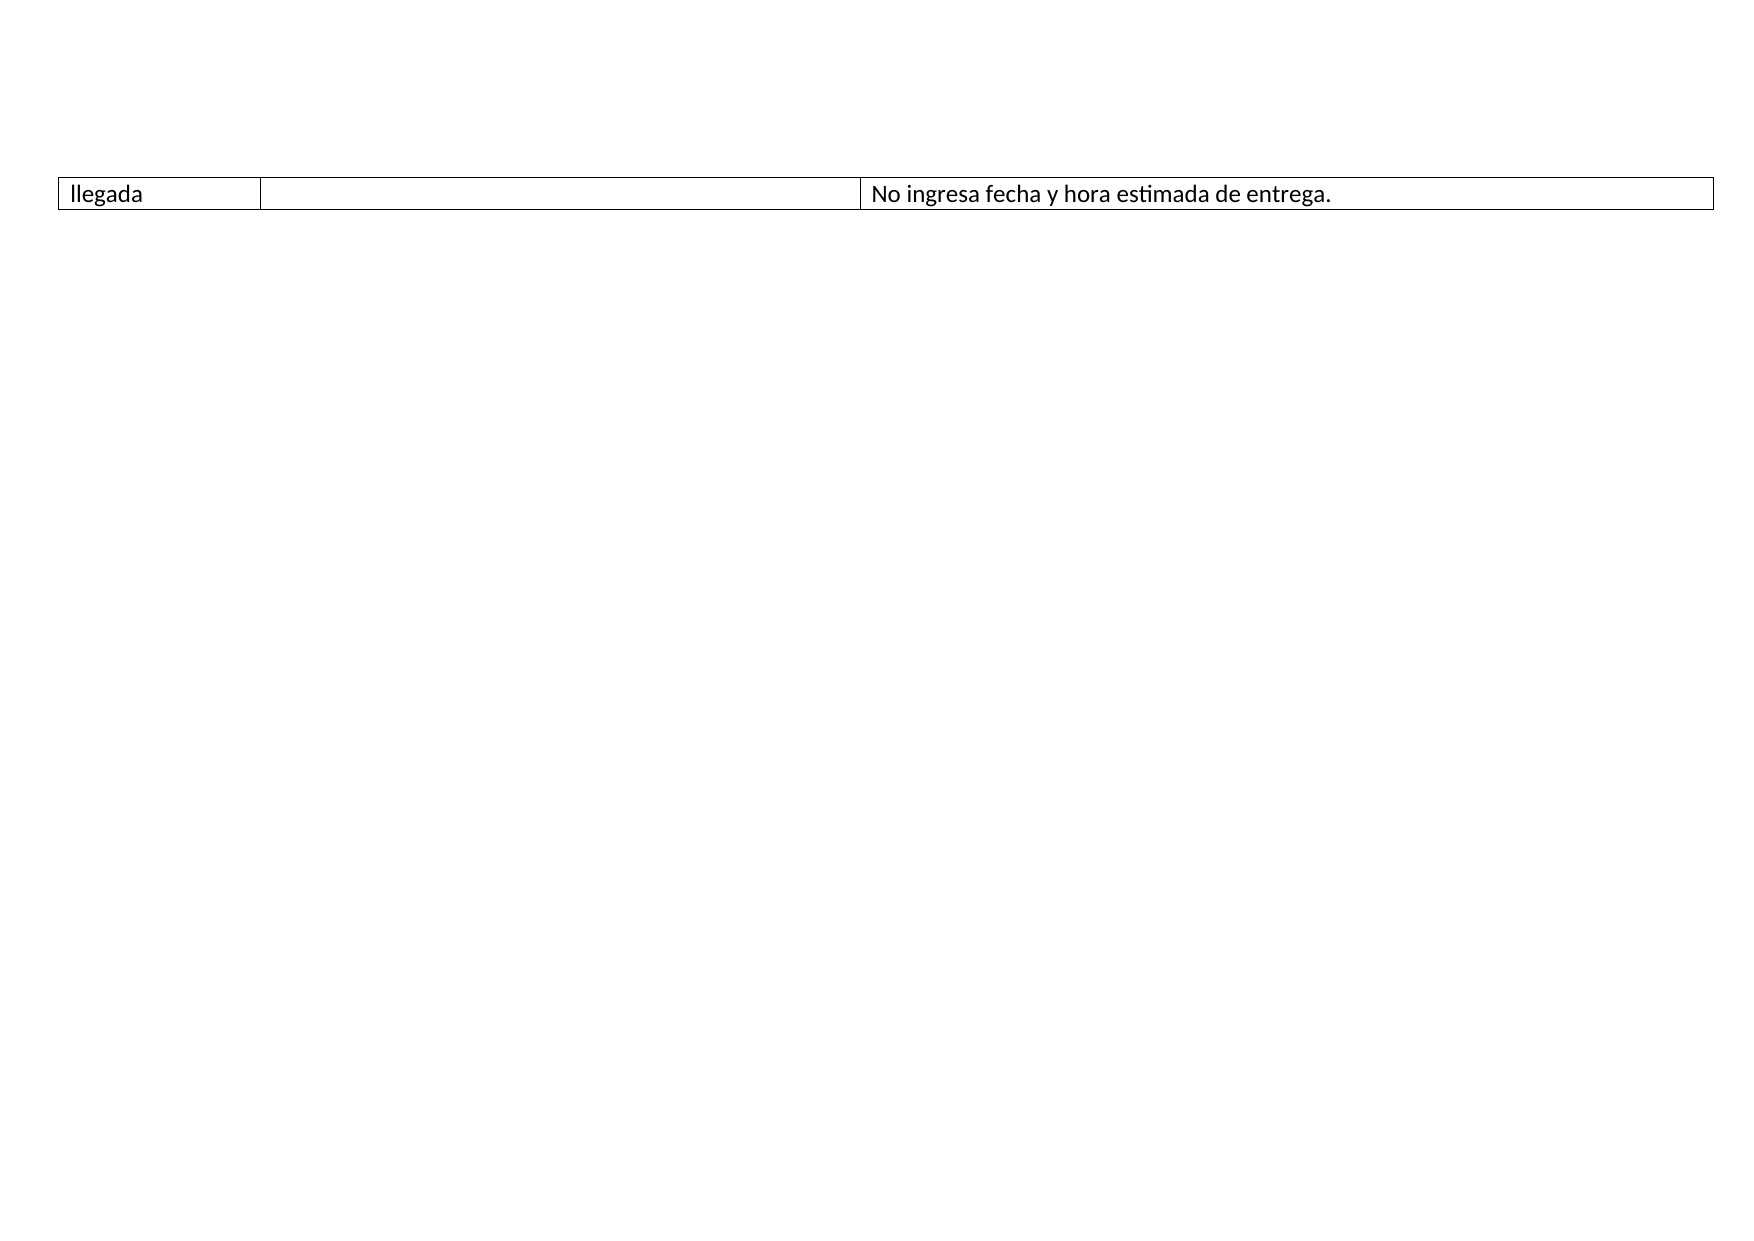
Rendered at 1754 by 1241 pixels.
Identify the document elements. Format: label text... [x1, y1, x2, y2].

table_cell No ingresa fecha y hora estimada de entrega. [861, 178, 1713, 209]
